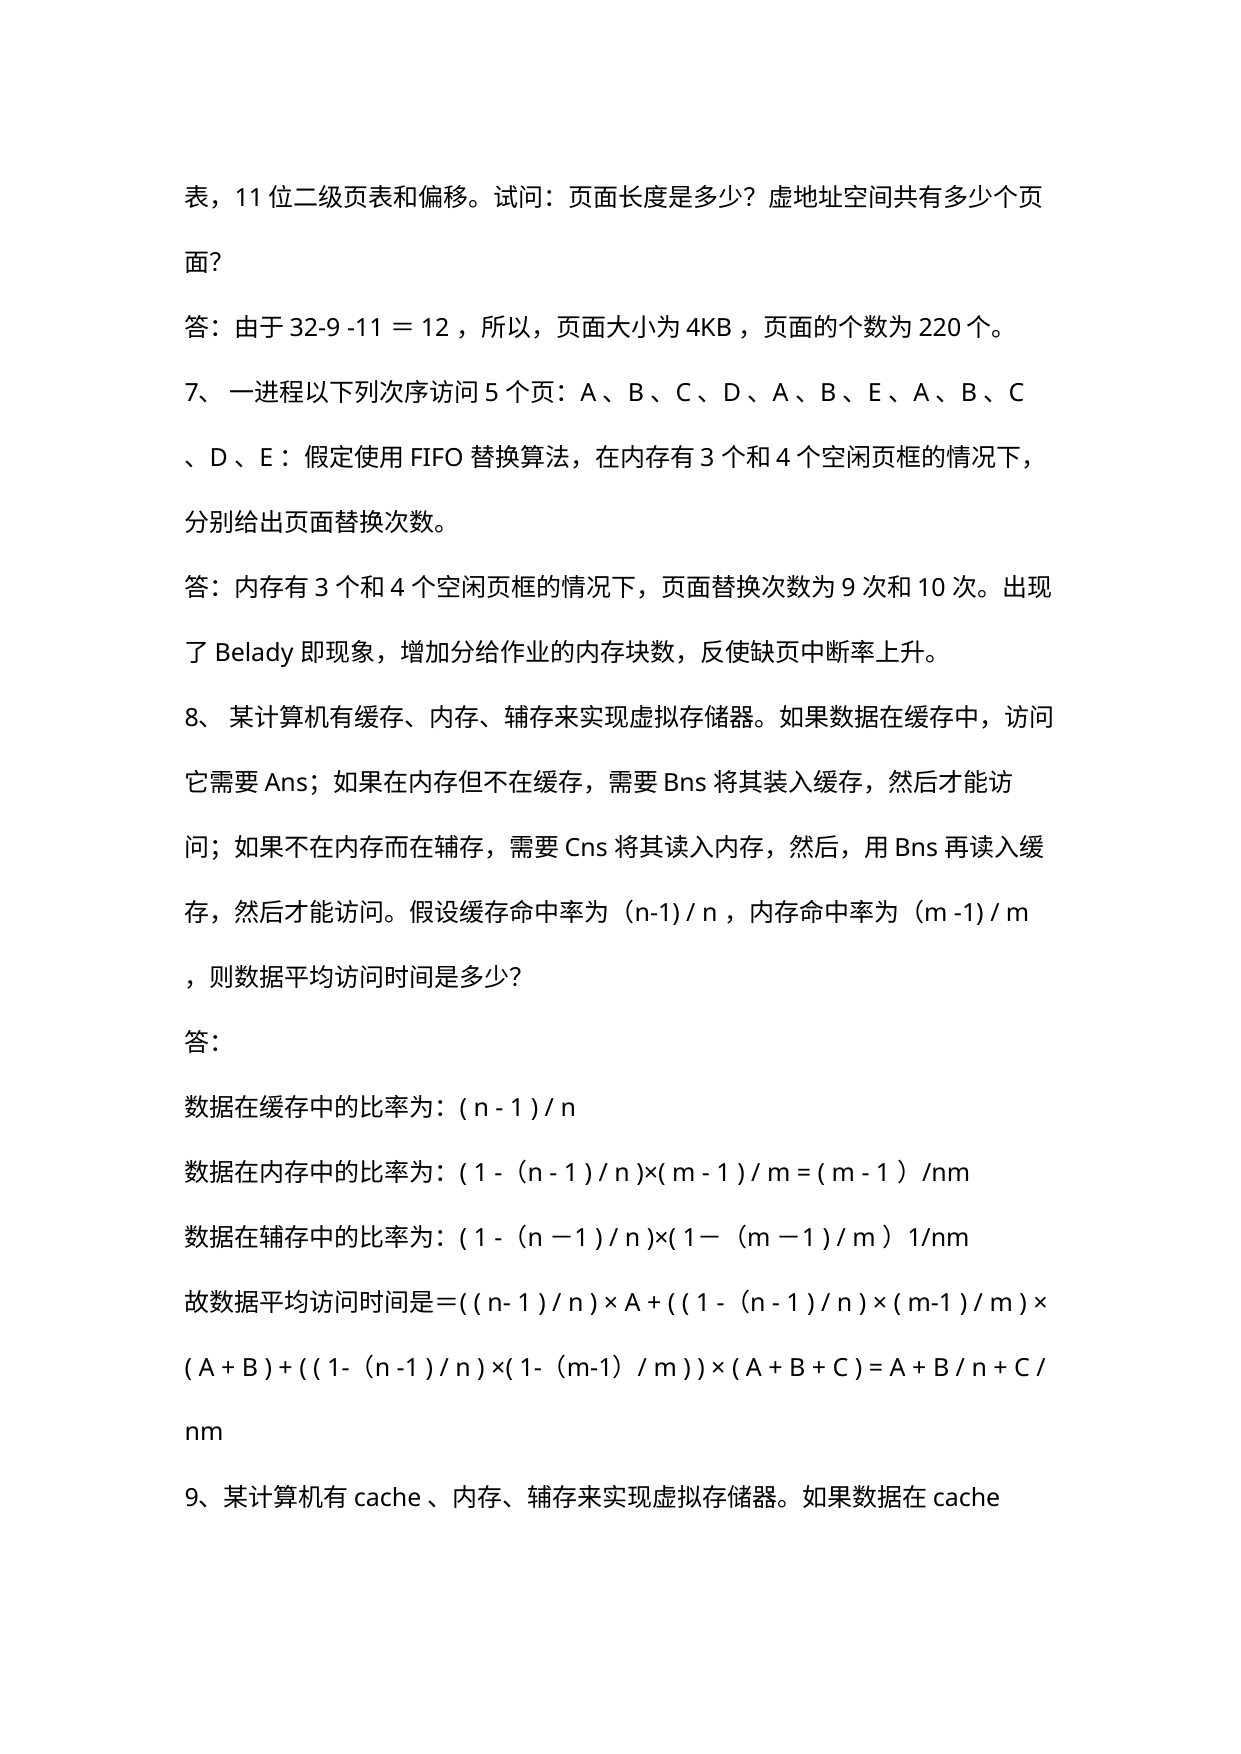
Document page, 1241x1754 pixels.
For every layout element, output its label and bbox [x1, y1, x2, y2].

table_cell [183, 162, 1057, 1530]
